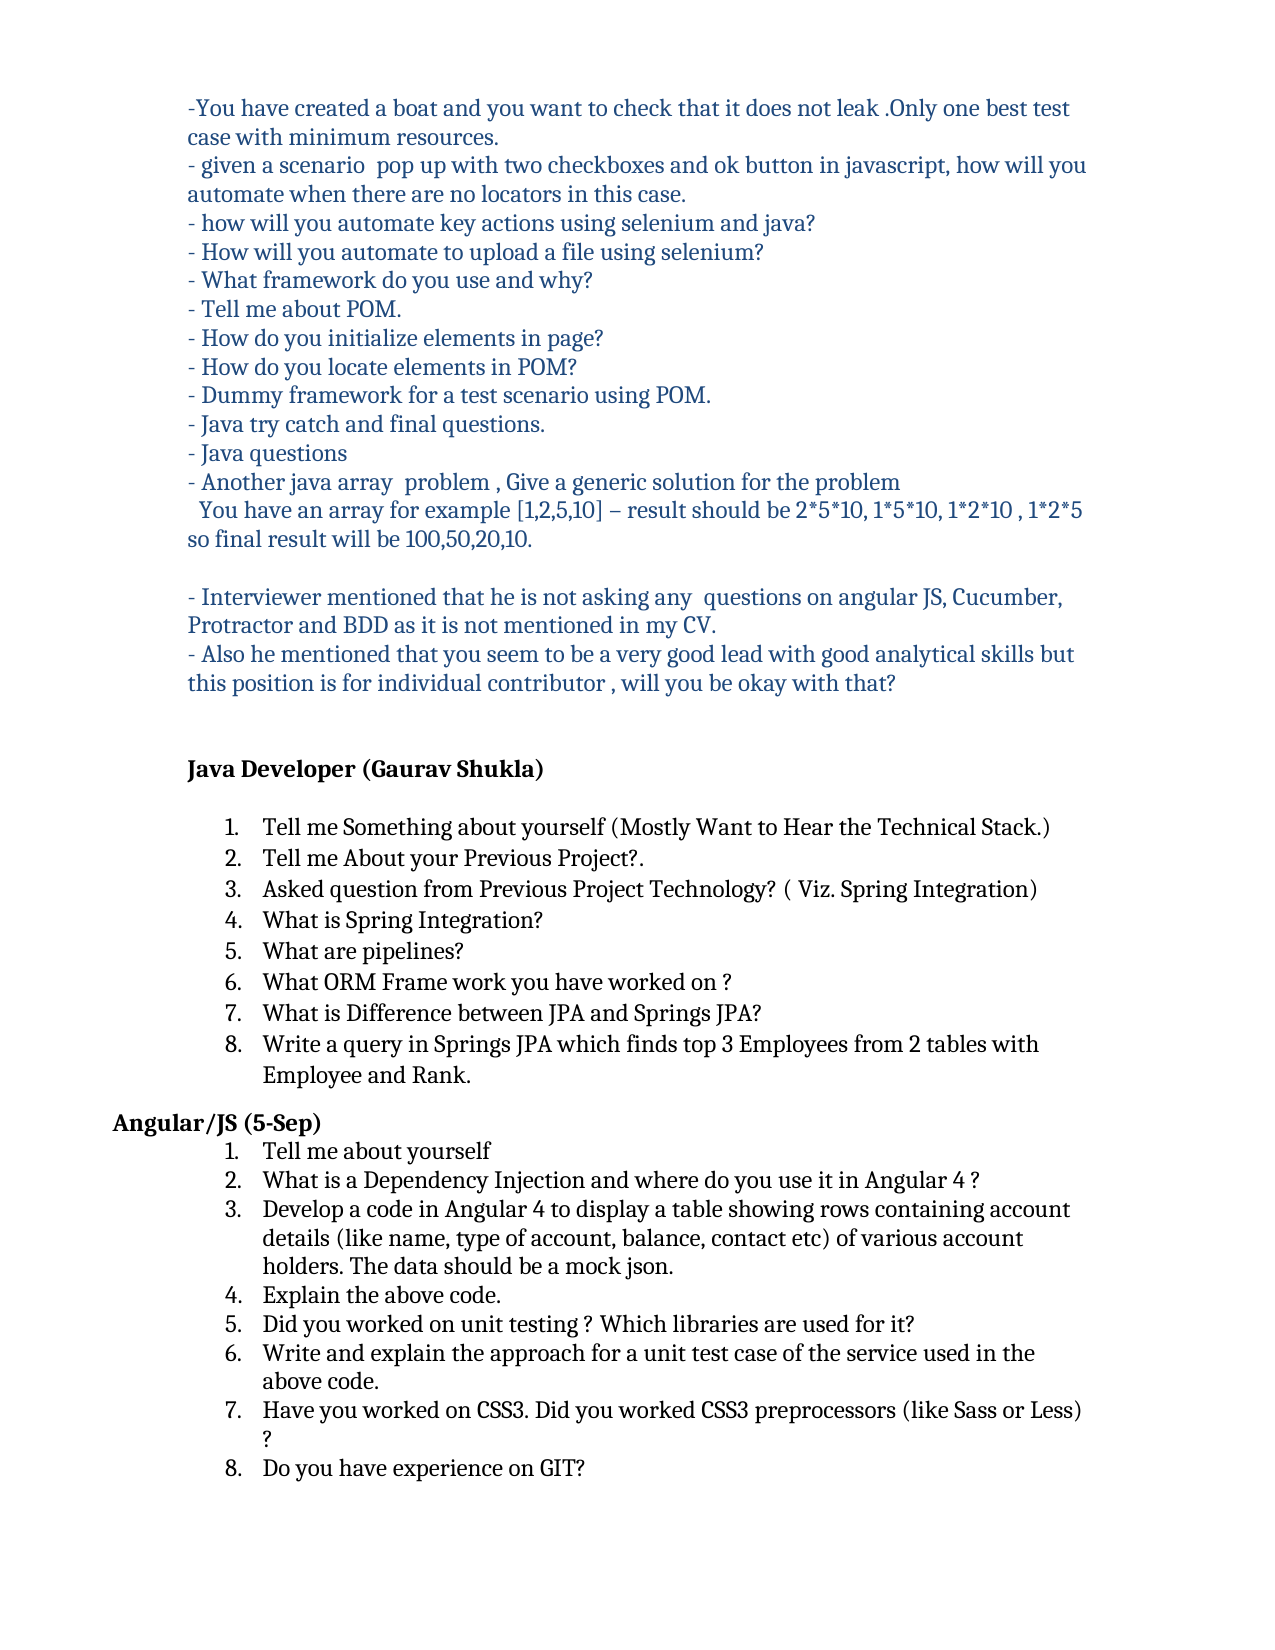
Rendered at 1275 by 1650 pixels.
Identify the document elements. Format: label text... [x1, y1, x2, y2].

text - how will you automate key actions using selenium and java? [187, 209, 1087, 237]
list Do you have experience on GIT? [225, 1453, 1087, 1482]
text - What framework do you use and why? [187, 266, 1087, 295]
text - Also he mentioned that you seem to be a very good lead with good analytical skills but this position is for individual contributor , will you be okay with that? [187, 640, 1087, 697]
list What is a Dependency Injection and where do you use it in Angular 4 ? [225, 1166, 1087, 1195]
text - given a scenario pop up with two checkboxes and ok button in javascript, how will you automate when there are no locators in this case. [187, 151, 1087, 209]
text - How will you automate to upload a file using selenium? [187, 237, 1087, 266]
text - Tell me about POM. [187, 295, 1087, 324]
list What ORM Frame work you have worked on ? [225, 968, 1087, 996]
list Tell me Something about yourself (Mostly Want to Hear the Technical Stack.) [225, 812, 1087, 841]
list Did you worked on unit testing ? Which libraries are used for it? [225, 1310, 1087, 1338]
text - Java try catch and final questions. [187, 410, 1087, 439]
list Tell me about yourself [225, 1137, 1087, 1166]
text - How do you locate elements in POM? [187, 352, 1087, 381]
text -You have created a boat and you want to check that it does not leak .Only one best test case with minimum resources. [187, 94, 1087, 151]
list Write a query in Springs JPA which finds top 3 Employees from 2 tables with Employee and Rank. [225, 1030, 1087, 1089]
text You have an array for example [1,2,5,10] – result should be 2*5*10, 1*5*10, 1*2*10 , 1*2*5 so final result will be 100,50,20,10. [187, 496, 1087, 554]
text - Another java array problem , Give a generic solution for the problem [187, 467, 1087, 496]
text - Java questions [187, 439, 1087, 467]
text - Interviewer mentioned that he is not asking any questions on angular JS, Cucumber, Protractor and BDD as it is not mentioned in my CV. [187, 582, 1087, 640]
text - How do you initialize elements in page? [187, 324, 1087, 352]
text Java Developer (Gaurav Shukla) [187, 755, 1087, 784]
list Explain the above code. [225, 1281, 1087, 1310]
list Asked question from Previous Project Technology? ( Viz. Spring Integration) [225, 874, 1087, 903]
list Develop a code in Angular 4 to display a table showing rows containing account details (like name, type of account, balance, contact etc) of various account holders. The data should be a mock json. [225, 1195, 1087, 1281]
text - Dummy framework for a test scenario using POM. [187, 381, 1087, 410]
list What is Difference between JPA and Springs JPA? [225, 999, 1087, 1027]
text Angular/JS (5-Sep) [112, 1108, 1087, 1137]
list Tell me About your Previous Project?. [225, 843, 1087, 872]
list What are pipelines? [225, 937, 1087, 965]
list Write and explain the approach for a unit test case of the service used in the above code. [225, 1338, 1087, 1396]
list Have you worked on CSS3. Did you worked CSS3 preprocessors (like Sass or Less) ? [225, 1396, 1087, 1453]
list What is Spring Integration? [225, 906, 1087, 934]
